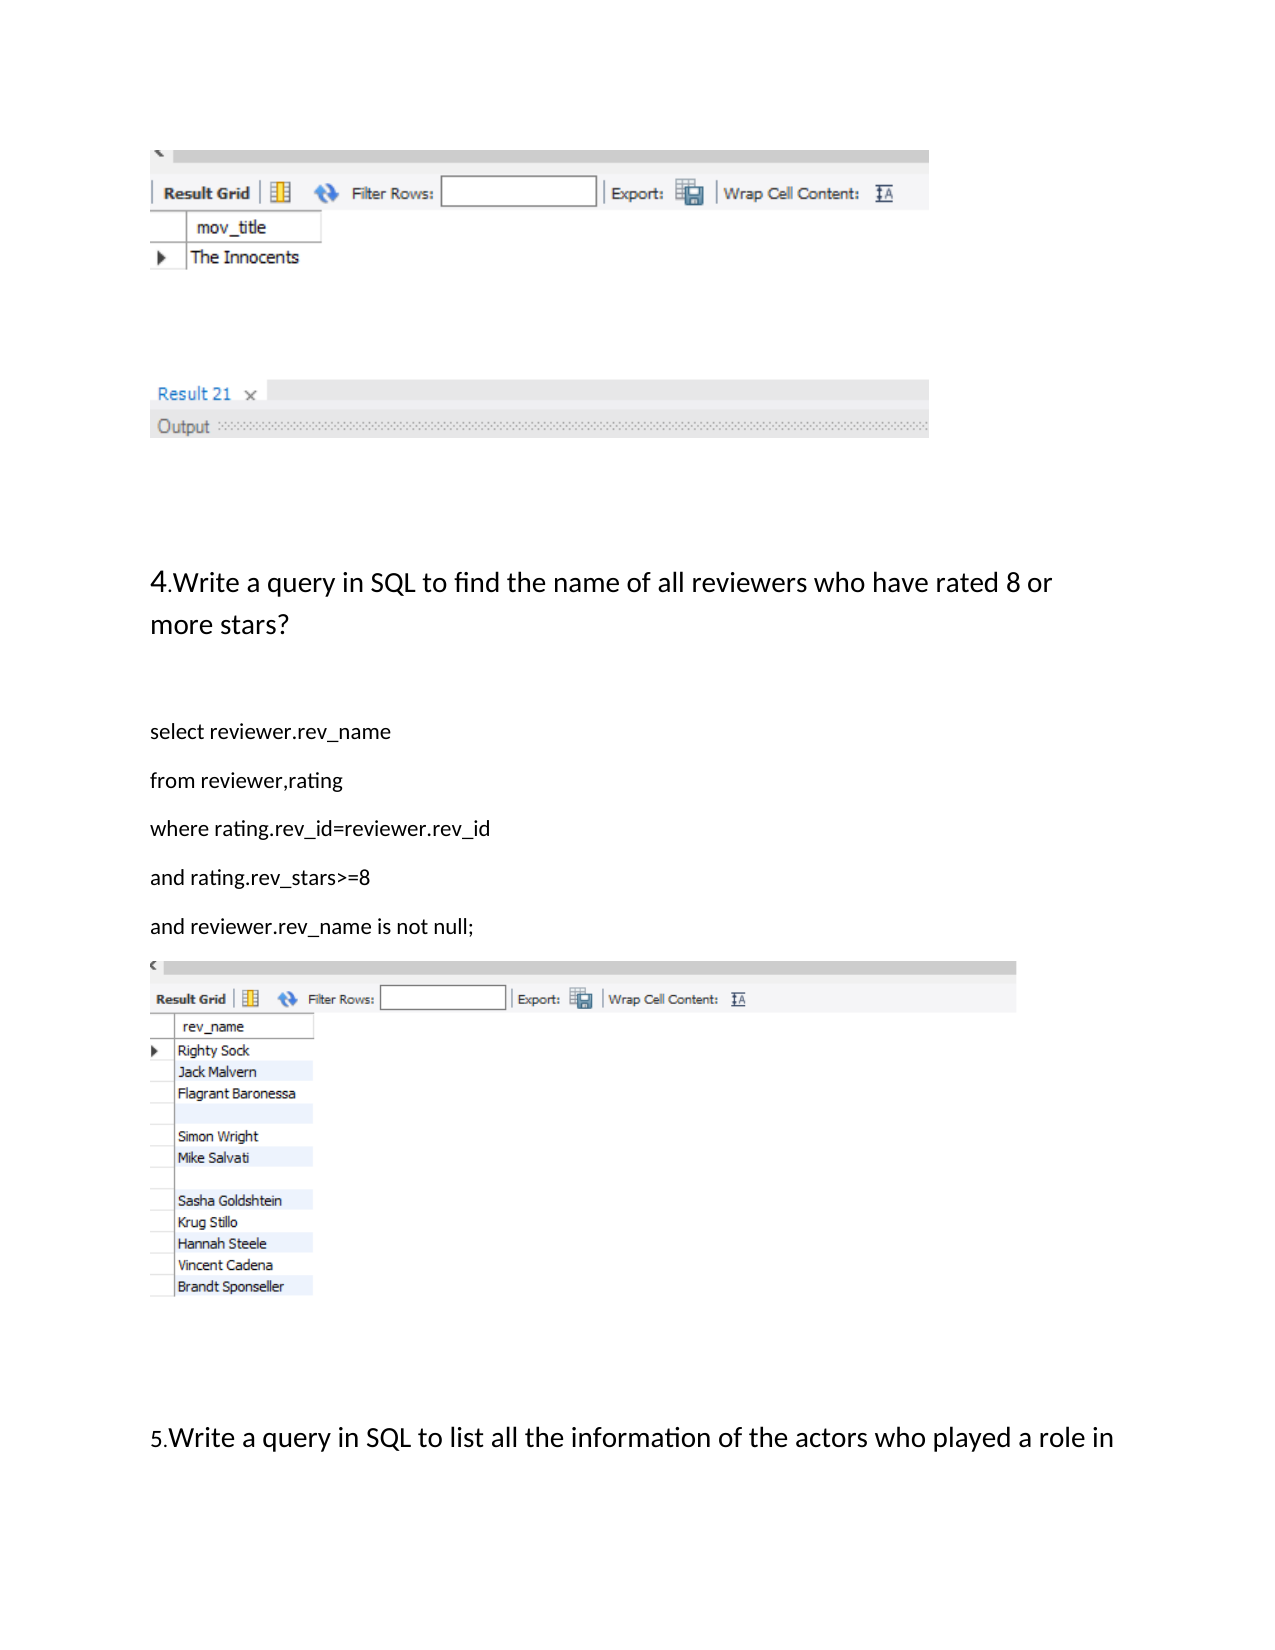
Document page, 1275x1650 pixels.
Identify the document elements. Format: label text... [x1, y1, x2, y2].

picture [150, 150, 929, 438]
text select reviewer.rev_name [150, 717, 1125, 745]
text and reviewer.rev_name is not null; [150, 912, 1125, 940]
text from reviewer,rating [150, 766, 1125, 794]
picture [150, 961, 1017, 1399]
text 4.Write a query in SQL to find the name of all reviewers who have rated 8 or more stars? [150, 560, 1125, 642]
text where rating.rev_id=reviewer.rev_id [150, 814, 1125, 843]
text and rating.rev_stars>=8 [150, 863, 1125, 891]
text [150, 1419, 1125, 1455]
